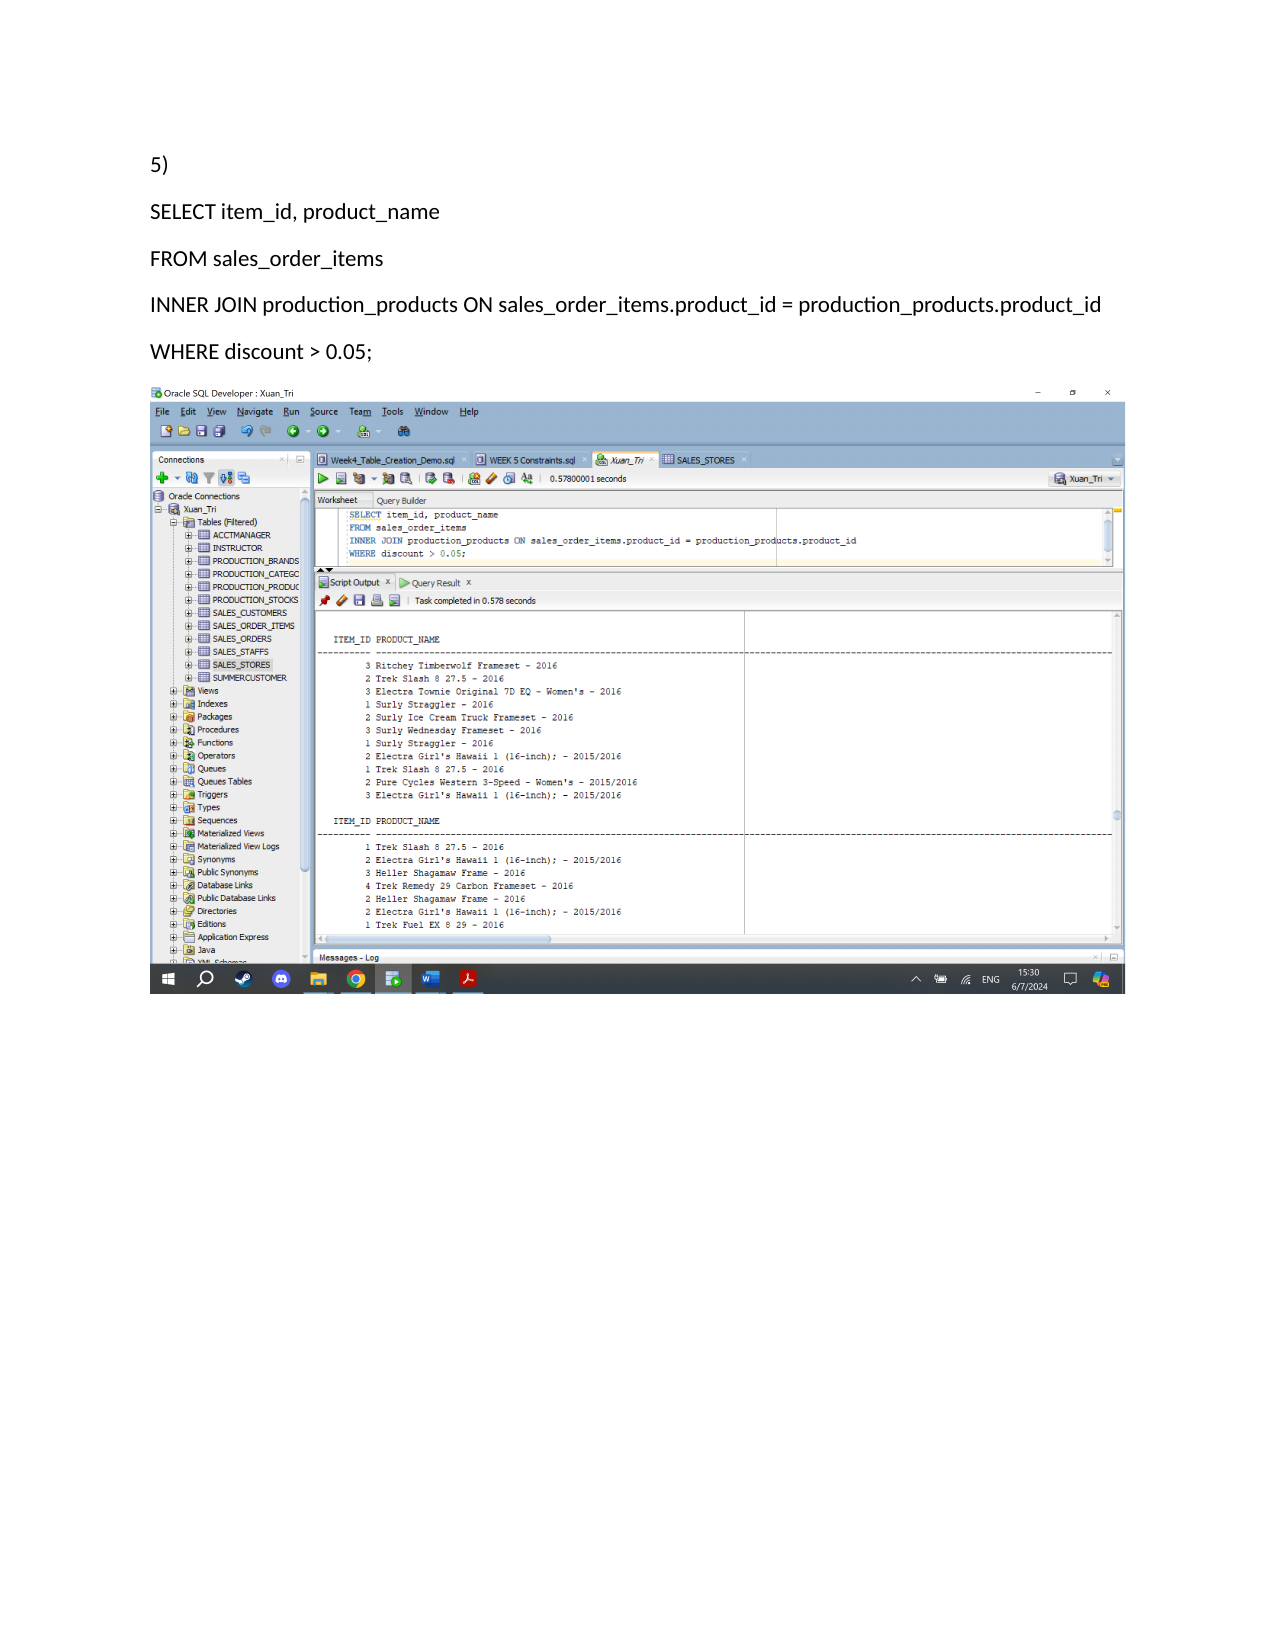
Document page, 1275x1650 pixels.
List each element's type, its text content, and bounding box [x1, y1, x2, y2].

text INNER JOIN production_products ON sales_order_items.product_id = production_products.product_id [150, 291, 1125, 319]
text SELECT item_id, product_name [150, 197, 1125, 225]
text WHERE discount > 0.05; [150, 337, 1125, 366]
text FROM sales_order_items [150, 244, 1125, 272]
text 5) [150, 150, 1125, 178]
picture [150, 384, 1125, 994]
